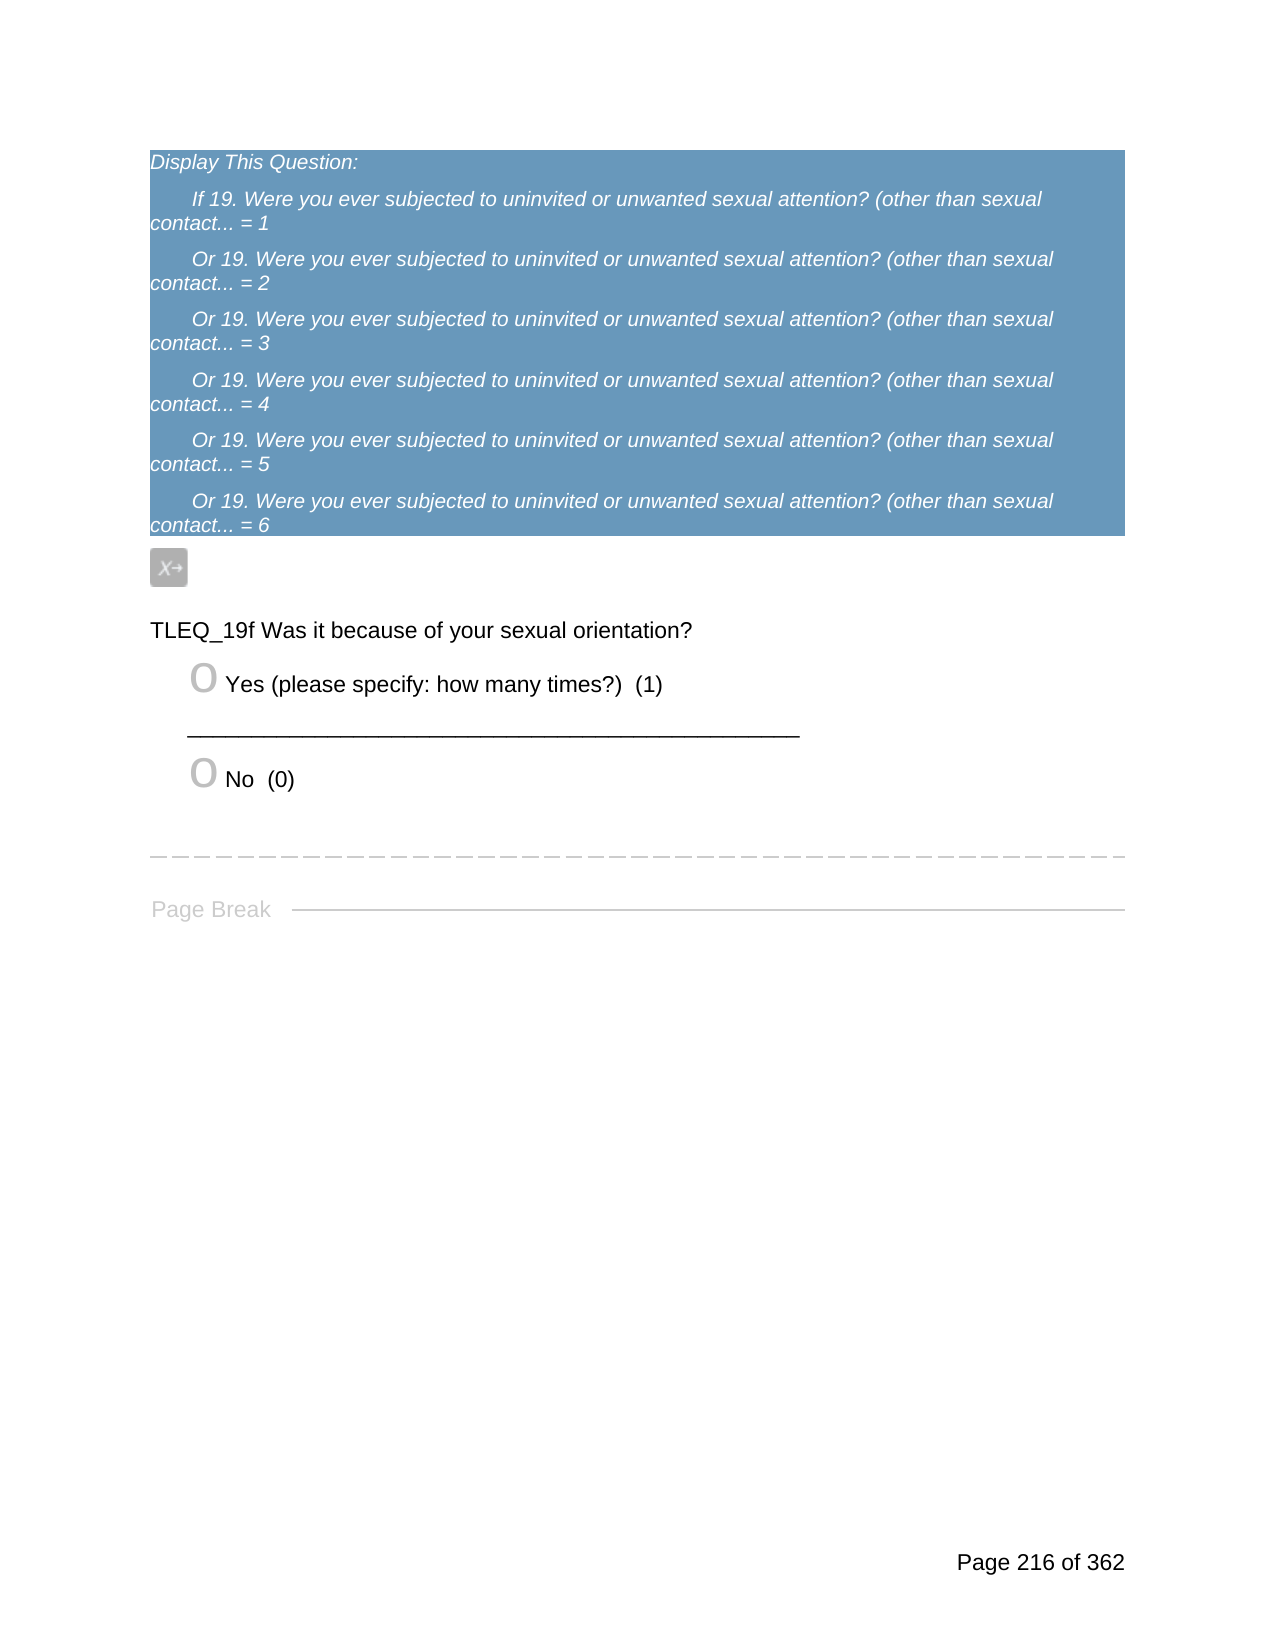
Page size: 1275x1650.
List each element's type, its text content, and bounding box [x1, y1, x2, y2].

picture [150, 548, 188, 587]
text Display This Question: [150, 150, 1125, 174]
text Or 19. Were you ever subjected to uninvited or unwanted sexual attention? (other than sexual contact... = 2 [150, 247, 1125, 295]
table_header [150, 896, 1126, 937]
text If 19. Were you ever subjected to uninvited or unwanted sexual attention? (other than sexual contact... = 1 [150, 186, 1125, 234]
text Or 19. Were you ever subjected to uninvited or unwanted sexual attention? (other than sexual contact... = 4 [150, 368, 1125, 416]
text Or 19. Were you ever subjected to uninvited or unwanted sexual attention? (other than sexual contact... = 5 [150, 428, 1125, 476]
text Or 19. Were you ever subjected to uninvited or unwanted sexual attention? (other than sexual contact... = 3 [150, 307, 1125, 355]
list No (0) [187, 742, 1125, 804]
list Yes (please specify: how many times?) (1) ________________________________________________ [187, 647, 1125, 738]
text TLEQ_19f Was it because of your sexual orientation? [150, 617, 1125, 643]
text Or 19. Were you ever subjected to uninvited or unwanted sexual attention? (other than sexual contact... = 6 [150, 488, 1125, 536]
